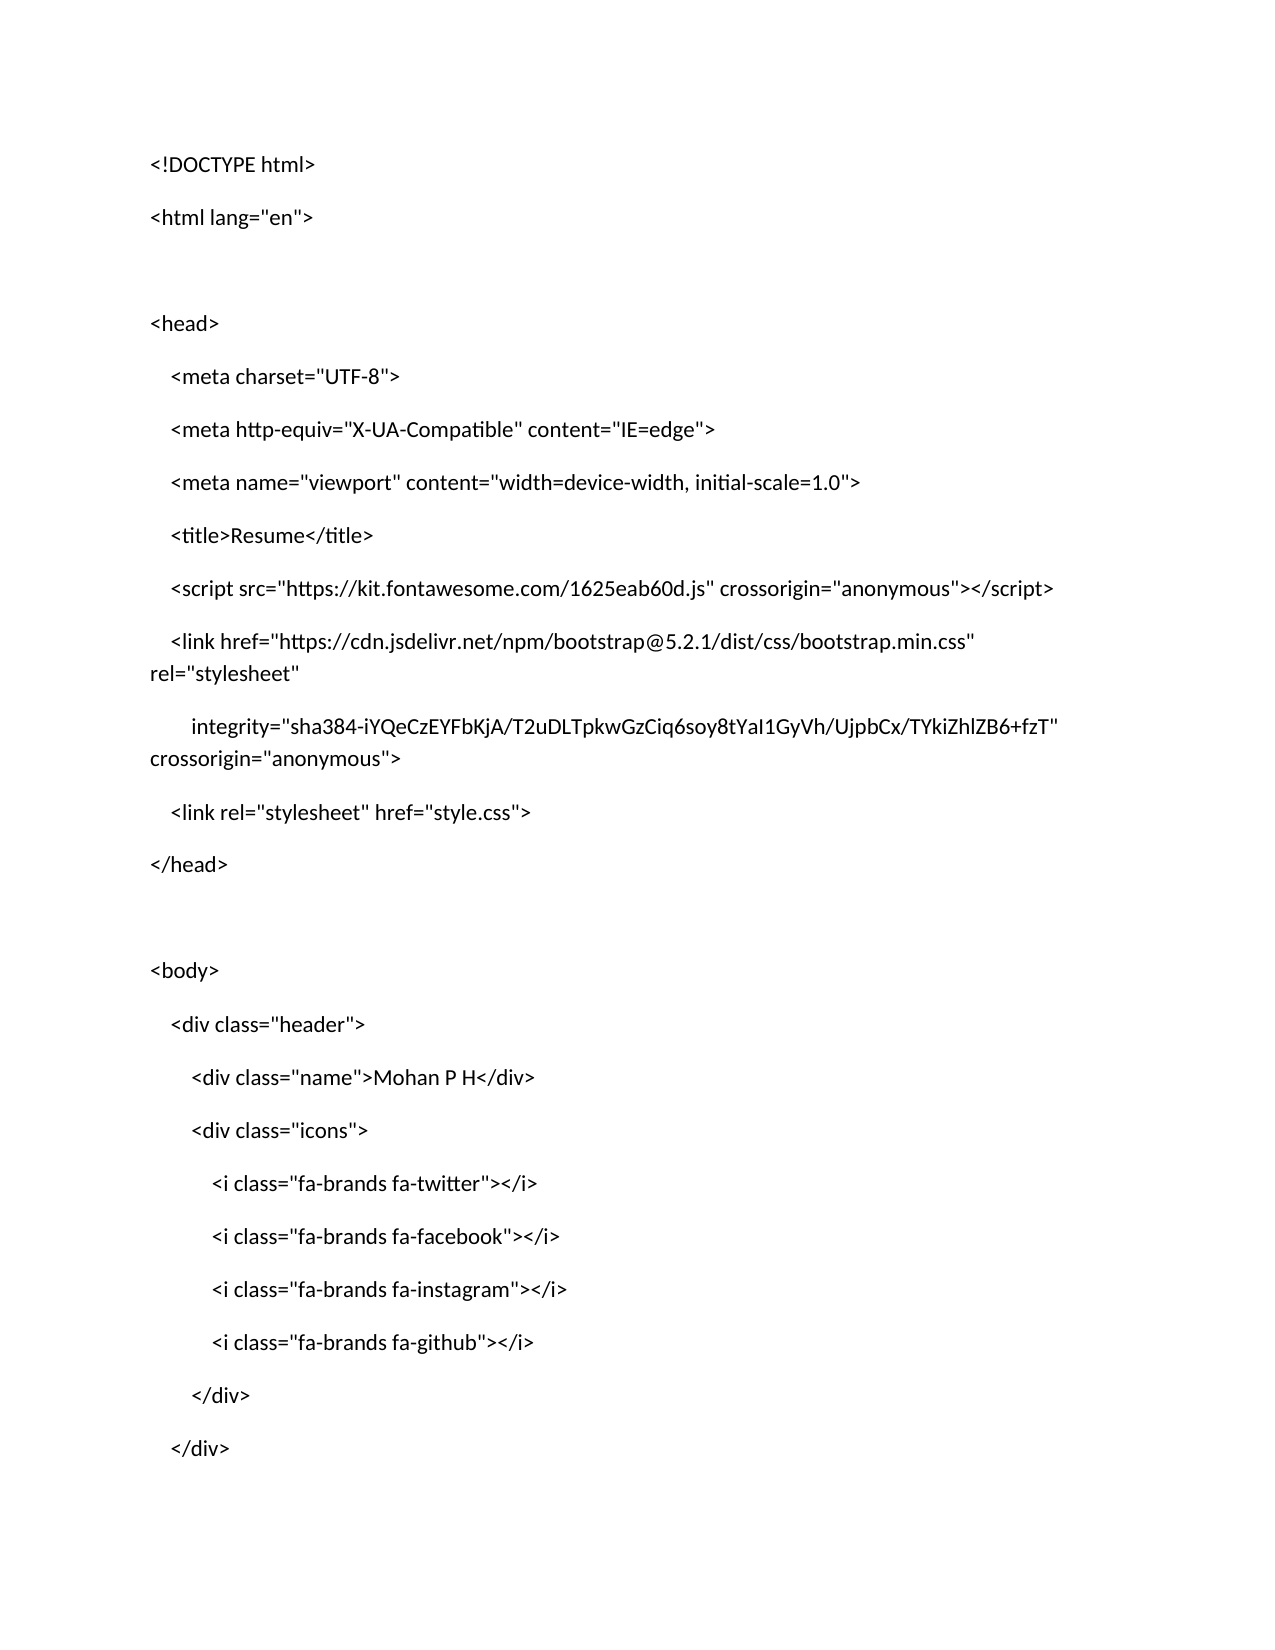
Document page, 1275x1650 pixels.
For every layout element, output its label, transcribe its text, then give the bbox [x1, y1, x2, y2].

text <i class="fa-brands fa-github"></i> [150, 1328, 1125, 1356]
text <meta name="viewport" content="width=device-width, initial-scale=1.0"> [150, 468, 1125, 496]
text </div> [150, 1381, 1125, 1409]
text </head> [150, 851, 1125, 879]
text <head> [150, 309, 1125, 337]
text <!DOCTYPE html> [150, 150, 1125, 178]
text <title>Resume</title> [150, 521, 1125, 549]
text <i class="fa-brands fa-twitter"></i> [150, 1169, 1125, 1197]
text <link rel="stylesheet" href="style.css"> [150, 798, 1125, 826]
text <div class="name">Mohan P H</div> [150, 1063, 1125, 1091]
text <html lang="en"> [150, 203, 1125, 231]
text <link href="https://cdn.jsdelivr.net/npm/bootstrap@5.2.1/dist/css/bootstrap.min.css" rel="stylesheet" [150, 627, 1125, 687]
text <body> [150, 957, 1125, 985]
text <i class="fa-brands fa-facebook"></i> [150, 1222, 1125, 1250]
text <i class="fa-brands fa-instagram"></i> [150, 1275, 1125, 1303]
text <div class="icons"> [150, 1116, 1125, 1144]
text <meta http-equiv="X-UA-Compatible" content="IE=edge"> [150, 415, 1125, 443]
text integrity="sha384-iYQeCzEYFbKjA/T2uDLTpkwGzCiq6soy8tYaI1GyVh/UjpbCx/TYkiZhlZB6+fzT" crossorigin="anonymous"> [150, 712, 1125, 773]
text <script src="https://kit.fontawesome.com/1625eab60d.js" crossorigin="anonymous"></script> [150, 574, 1125, 602]
text <div class="header"> [150, 1010, 1125, 1038]
text <meta charset="UTF-8"> [150, 362, 1125, 390]
text </div> [150, 1434, 1125, 1462]
